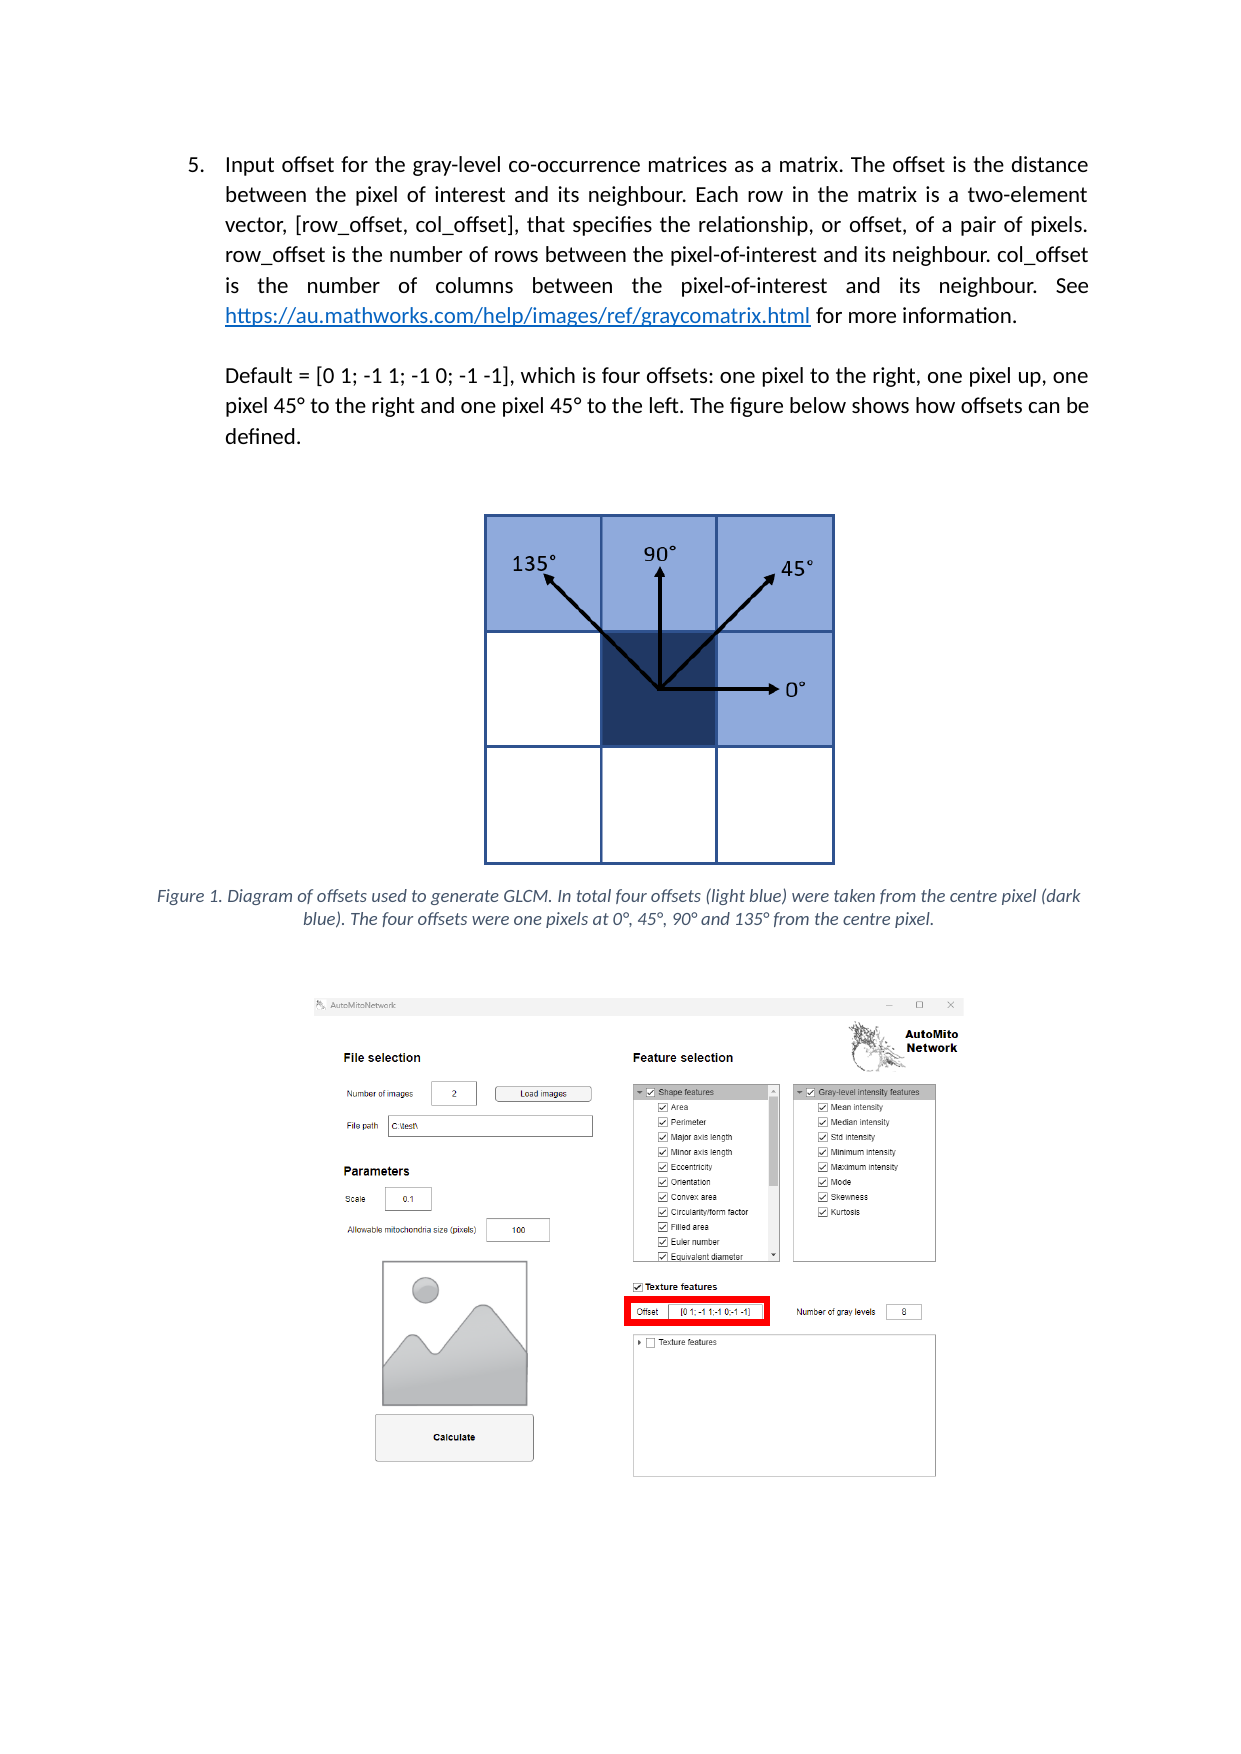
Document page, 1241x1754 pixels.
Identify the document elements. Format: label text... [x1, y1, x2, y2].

list Default = [0 1; -1 1; -1 0; -1 -1], which is four offsets: one pixel to the right, one pixel up, one pixel 45° to the right and one pixel 45° to the left. The figure below shows how offsets can be defined. [225, 361, 1090, 450]
picture [480, 512, 836, 866]
list Input offset for the gray-level co-occurrence matrices as a matrix. The offset is the distance between the pixel of interest and its neighbour. Each row in the matrix is a two-element vector, [row_offset, col_offset], that specifies the relationship, or offset, of a pair of pixels. row_offset is the number of rows between the pixel-of-interest and its neighbour. col_offset is the number of columns between the pixel-of-interest and its neighbour. See https://au.mathworks.com/help/images/ref/graycomatrix.html for more information. [187, 150, 1090, 329]
picture [314, 998, 964, 1485]
